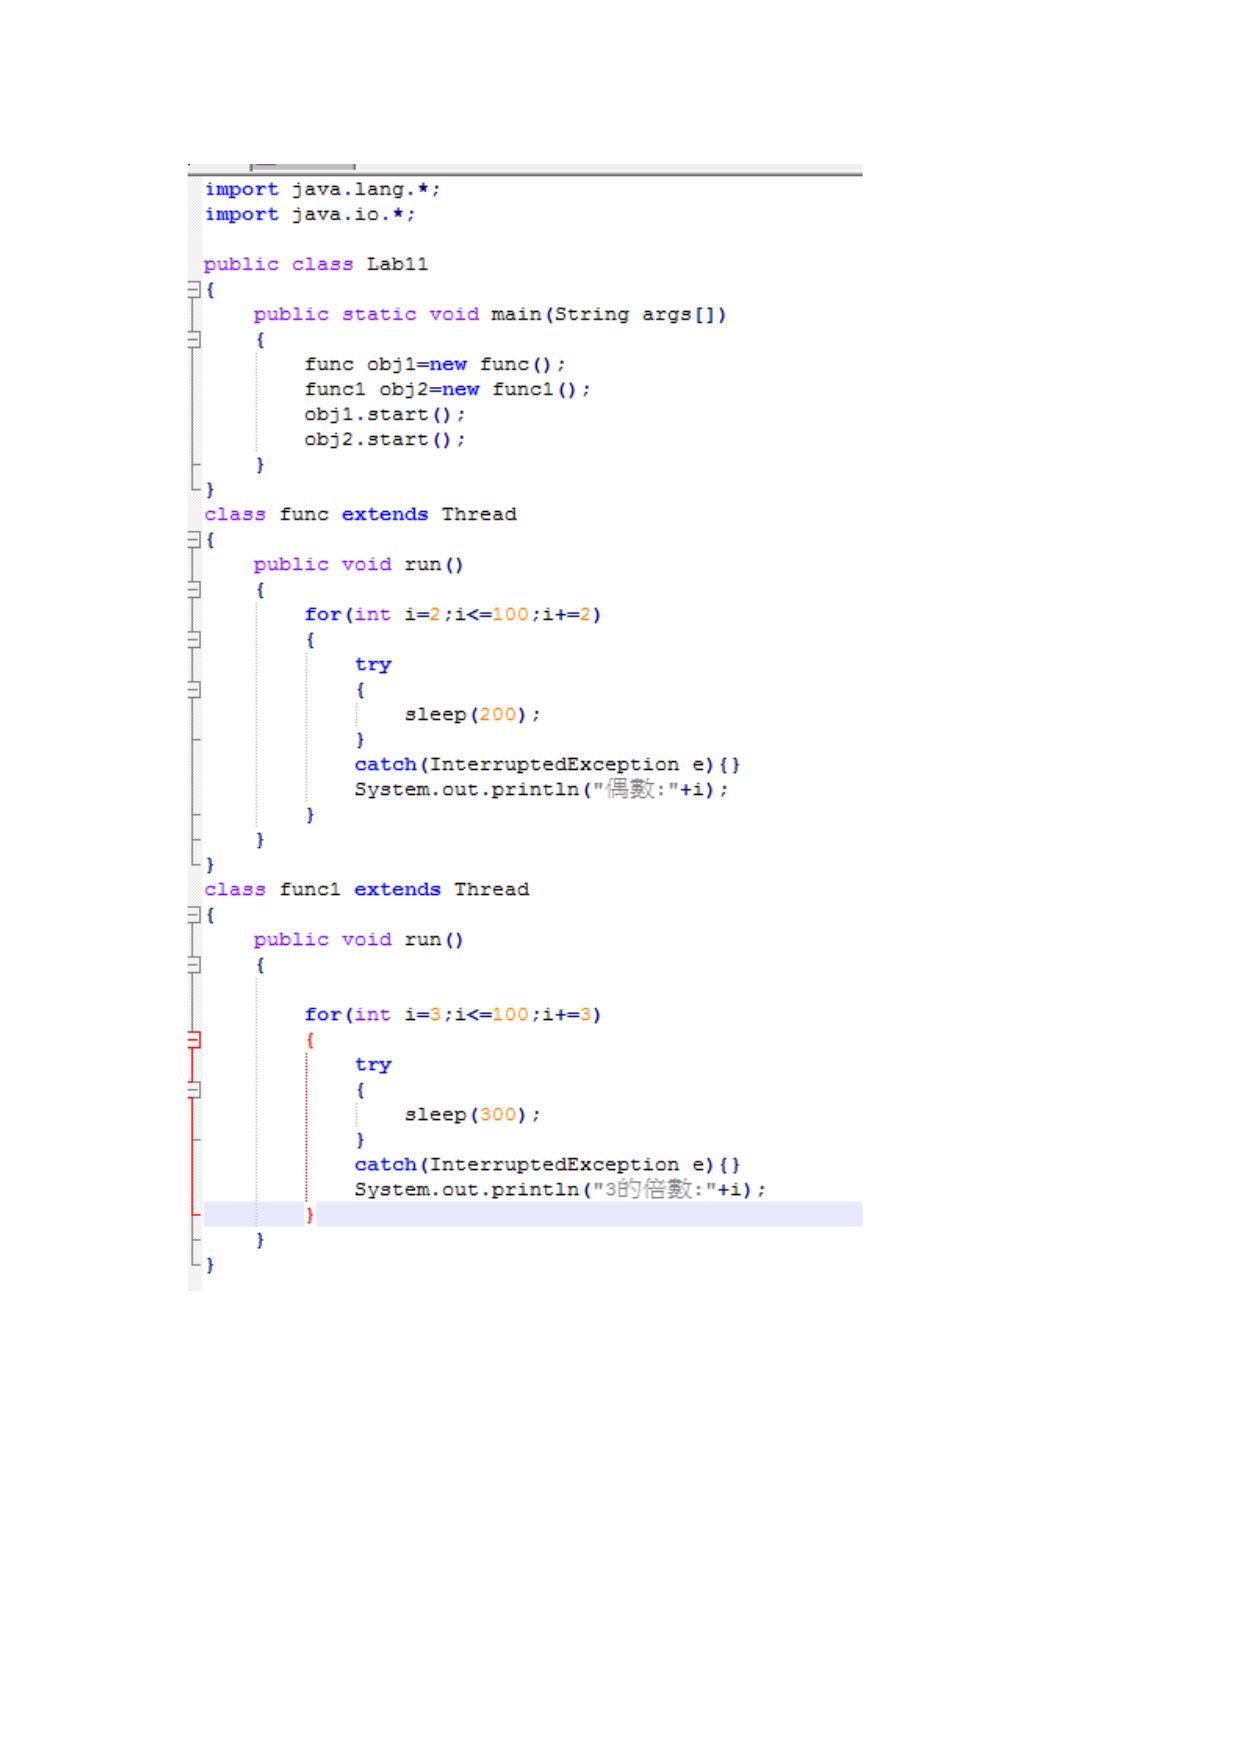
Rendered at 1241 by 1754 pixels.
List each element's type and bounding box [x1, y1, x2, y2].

picture [187, 164, 863, 1291]
